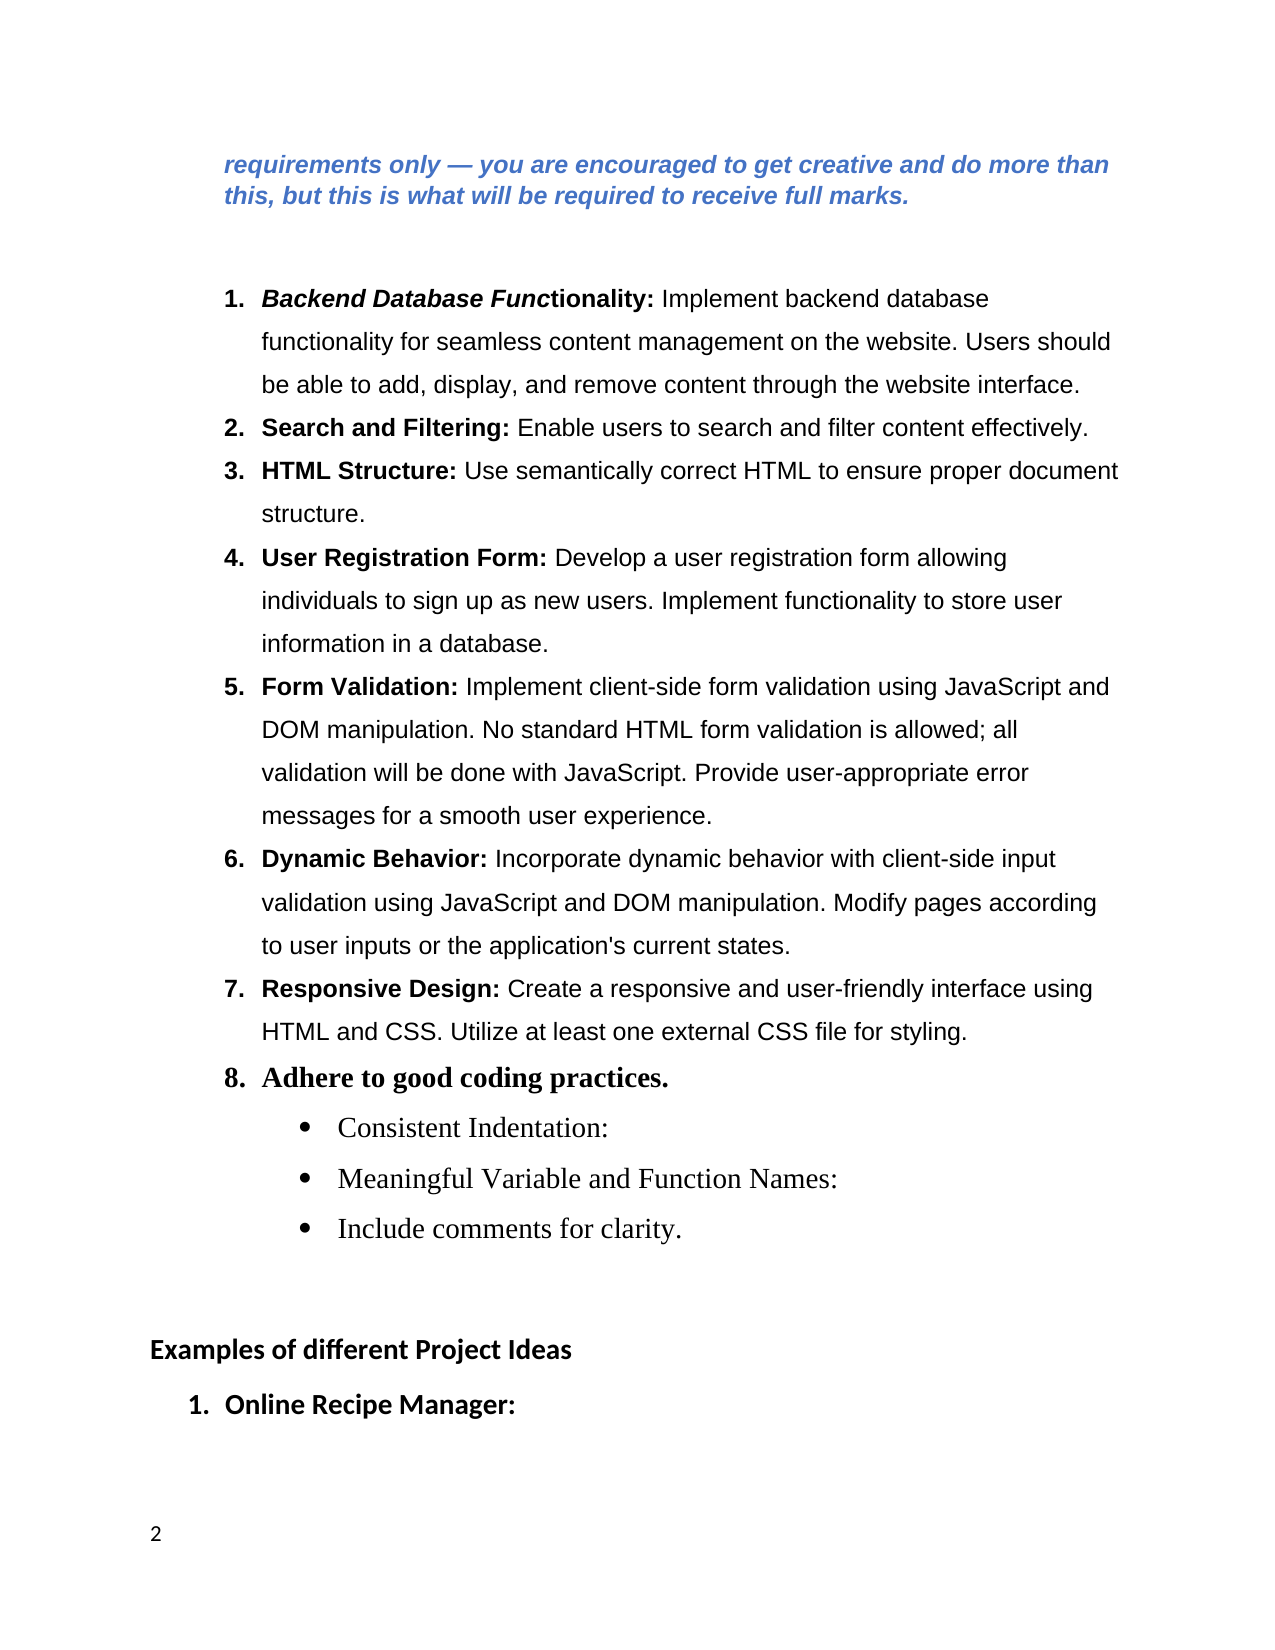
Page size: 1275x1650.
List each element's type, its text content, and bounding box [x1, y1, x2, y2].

list Form Validation: Implement client-side form validation using JavaScript and DOM manipulation. No standard HTML form validation is allowed; all validation will be done with JavaScript. Provide user-appropriate error messages for a smooth user experience. [224, 672, 1125, 830]
list Search and Filtering: Enable users to search and filter content effectively. [224, 413, 1125, 442]
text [224, 150, 1125, 210]
list User Registration Form: Develop a user registration form allowing individuals to sign up as new users. Implement functionality to store user information in a database. [224, 543, 1125, 658]
list Online Recipe Manager: [187, 1386, 1125, 1422]
list Backend Database Functionality: Implement backend database functionality for seamless content management on the website. Users should be able to add, display, and remove content through the website interface. [224, 284, 1125, 399]
list Meaningful Variable and Function Names: [300, 1161, 1125, 1194]
list HTML Structure: Use semantically correct HTML to ensure proper document structure. [224, 456, 1125, 528]
text Examples of different Project Ideas [150, 1331, 1125, 1367]
list Consistent Indentation: [300, 1110, 1125, 1144]
list Responsive Design: Create a responsive and user-friendly interface using HTML and CSS. Utilize at least one external CSS file for styling. [224, 974, 1125, 1046]
list Include comments for clarity. [300, 1211, 1125, 1245]
list Adhere to good coding practices. [224, 1060, 1125, 1094]
list Dynamic Behavior: Incorporate dynamic behavior with client-side input validation using JavaScript and DOM manipulation. Modify pages according to user inputs or the application's current states. [224, 844, 1125, 959]
